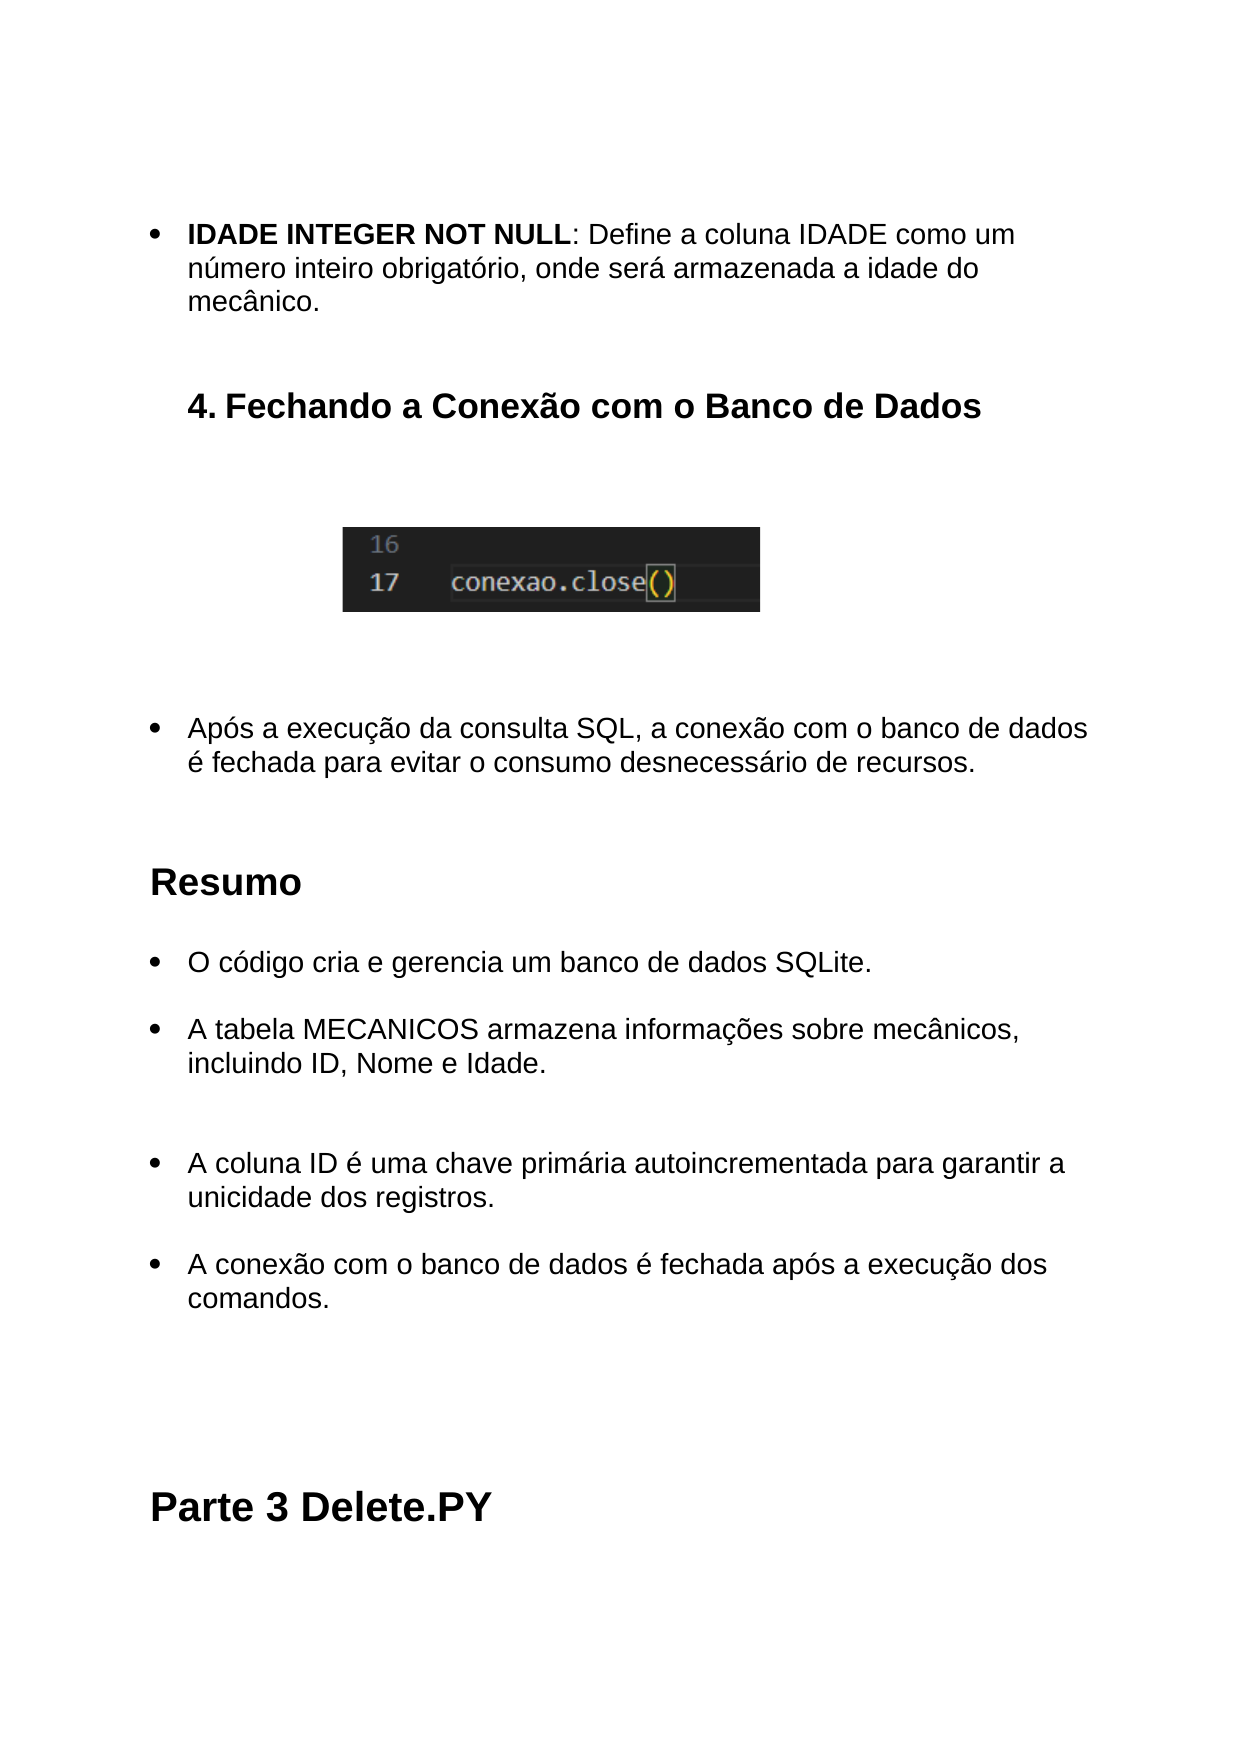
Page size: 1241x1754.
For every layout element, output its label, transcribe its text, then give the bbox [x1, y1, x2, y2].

list Fechando a Conexão com o Banco de Dados [187, 385, 1090, 426]
list A coluna ID é uma chave primária autoincrementada para garantir a unicidade dos registros. [150, 1146, 1090, 1213]
list A conexão com o banco de dados é fechada após a execução dos comandos. [150, 1247, 1090, 1314]
list A tabela MECANICOS armazena informações sobre mecânicos, incluindo ID, Nome e Idade. [150, 1012, 1090, 1079]
list Após a execução da consulta SQL, a conexão com o banco de dados é fechada para evitar o consumo desnecessário de recursos. [150, 711, 1090, 778]
list O código cria e gerencia um banco de dados SQLite. [150, 944, 1090, 978]
text Resumo [150, 859, 1090, 904]
picture [341, 527, 761, 612]
text Parte 3 Delete.PY [150, 1482, 1090, 1530]
list IDADE INTEGER NOT NULL: Define a coluna IDADE como um número inteiro obrigatório, onde será armazenada a idade do mecânico. [150, 217, 1090, 318]
